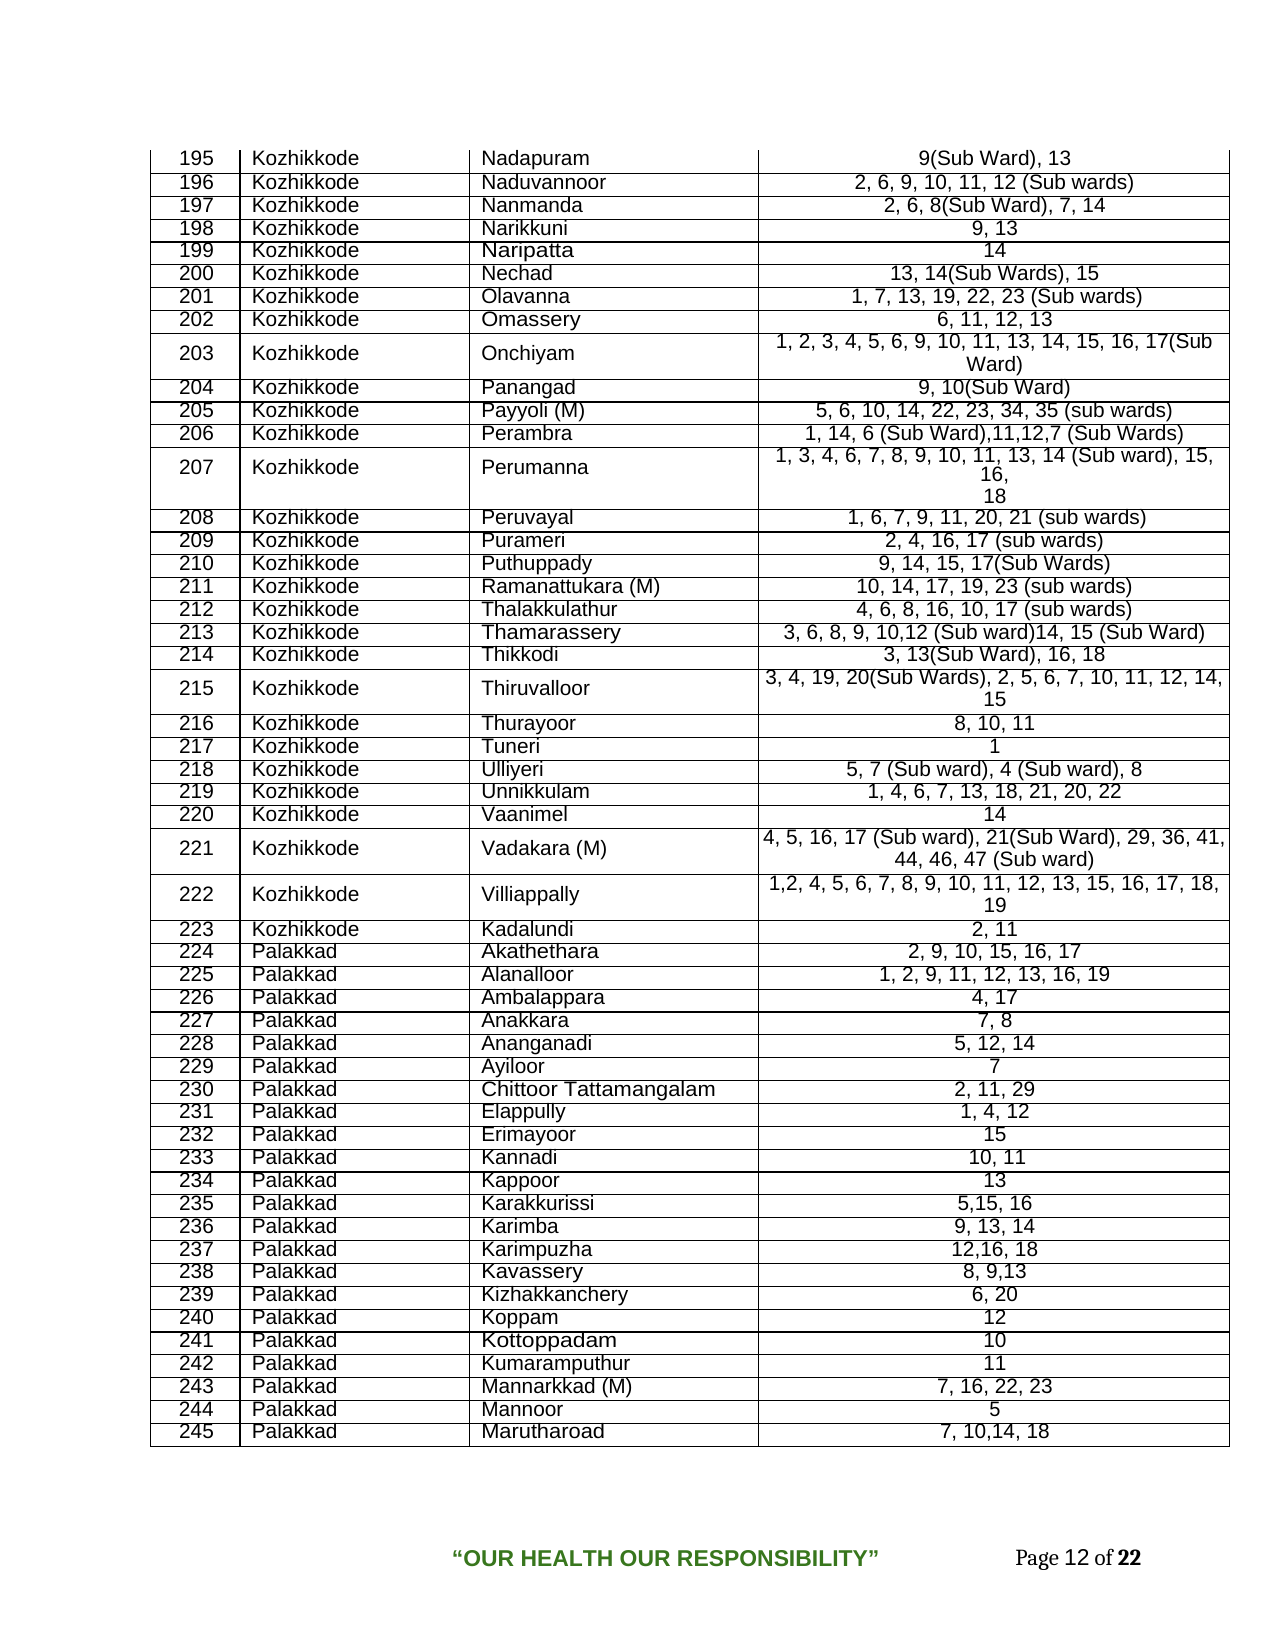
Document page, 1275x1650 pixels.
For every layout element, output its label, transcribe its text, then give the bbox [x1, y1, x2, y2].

table_cell 226 [151, 990, 239, 1011]
table_cell Karimpuzha [470, 1241, 758, 1263]
table_cell 9, 13 [759, 220, 1229, 241]
table_cell 209 [151, 533, 239, 554]
table_cell Kozhikkode [241, 510, 469, 531]
table_cell Thalakkulathur [470, 601, 758, 623]
table_header 195 [151, 150, 239, 173]
table_cell Kozhikkode [241, 670, 469, 714]
table_cell Ramanattukara (M) [470, 578, 758, 600]
table_cell 7, 16, 22, 23 [759, 1378, 1229, 1400]
table_cell 14 [759, 806, 1229, 828]
table_cell Kozhikkode [241, 875, 469, 920]
table_cell Kozhikkode [241, 448, 469, 508]
table_cell 240 [151, 1310, 239, 1331]
table_cell 1, 7, 13, 19, 22, 23 (Sub wards) [759, 288, 1229, 310]
table_cell Nanmanda [470, 197, 758, 218]
table_cell 213 [151, 624, 239, 646]
table_cell Kozhikkode [241, 784, 469, 805]
table_cell 5,15, 16 [759, 1195, 1229, 1217]
table_cell 14 [759, 243, 1229, 264]
table_cell 15 [759, 1127, 1229, 1148]
table_cell 208 [151, 510, 239, 531]
table_cell Kozhikkode [241, 380, 469, 401]
table_cell Ulliyeri [470, 761, 758, 783]
table_cell 196 [151, 174, 239, 196]
table_cell Palakkad [241, 944, 469, 966]
table_cell Palakkad [241, 1287, 469, 1308]
table_cell Kozhikkode [241, 533, 469, 554]
table_cell Palakkad [241, 1218, 469, 1240]
table_cell 223 [151, 921, 239, 943]
table_cell Vaanimel [470, 806, 758, 828]
table_cell 4, 17 [759, 990, 1229, 1011]
table_cell 2, 9, 10, 15, 16, 17 [759, 944, 1229, 966]
table_cell 205 [151, 403, 239, 424]
table_cell Thurayoor [470, 715, 758, 737]
table_cell 12,16, 18 [759, 1241, 1229, 1263]
table_cell Erimayoor [470, 1127, 758, 1148]
table_cell 1, 2, 3, 4, 5, 6, 9, 10, 11, 13, 14, 15, 16, 17(Sub Ward) [759, 334, 1229, 378]
table_cell Kadalundi [470, 921, 758, 943]
table_cell Kozhikkode [241, 174, 469, 196]
table_cell 10, 11 [759, 1150, 1229, 1171]
table_cell Perambra [470, 425, 758, 447]
table_cell Alanalloor [470, 967, 758, 988]
table_cell Kozhikkode [241, 265, 469, 287]
table_cell Kozhikkode [241, 738, 469, 760]
table_cell Kannadi [470, 1150, 758, 1171]
table_cell Peruvayal [470, 510, 758, 531]
table_cell Tuneri [470, 738, 758, 760]
table_cell Kozhikkode [241, 806, 469, 828]
table_cell Palakkad [241, 967, 469, 988]
table_cell Kozhikkode [241, 624, 469, 646]
table_header 9(Sub Ward), 13 [759, 150, 1229, 173]
table_cell 215 [151, 670, 239, 714]
table_cell 7, 8 [759, 1013, 1229, 1034]
table_cell Nechad [470, 265, 758, 287]
table_cell 2, 11, 29 [759, 1081, 1229, 1103]
table_cell Kozhikkode [241, 715, 469, 737]
table_cell Palakkad [241, 1127, 469, 1148]
table_cell Akathethara [470, 944, 758, 966]
table_cell 201 [151, 288, 239, 310]
table_cell Kappoor [470, 1173, 758, 1194]
table_cell Purameri [470, 533, 758, 554]
table_cell Kozhikkode [241, 243, 469, 264]
table_cell Villiappally [470, 875, 758, 920]
table_cell Palakkad [241, 1355, 469, 1377]
table_cell Palakkad [241, 1058, 469, 1080]
table_cell Narikkuni [470, 220, 758, 241]
table_cell Marutharoad [470, 1424, 758, 1446]
table_cell 227 [151, 1013, 239, 1034]
table_cell Olavanna [470, 288, 758, 310]
table_cell Chittoor Tattamangalam [470, 1081, 758, 1103]
table_cell 197 [151, 197, 239, 218]
table_cell Palakkad [241, 1378, 469, 1400]
table_cell 1, 3, 4, 6, 7, 8, 9, 10, 11, 13, 14 (Sub ward), 15, 16, 18 [759, 448, 1229, 508]
table_cell 4, 5, 16, 17 (Sub ward), 21(Sub Ward), 29, 36, 41, 44, 46, 47 (Sub ward) [759, 829, 1229, 874]
table_cell 5, 6, 10, 14, 22, 23, 34, 35 (sub wards) [759, 403, 1229, 424]
table_cell Palakkad [241, 1104, 469, 1126]
table_cell Kottoppadam [470, 1333, 758, 1354]
table_cell 5, 7 (Sub ward), 4 (Sub ward), 8 [759, 761, 1229, 783]
table_cell Kozhikkode [241, 601, 469, 623]
table_cell Thiruvalloor [470, 670, 758, 714]
table_cell 8, 10, 11 [759, 715, 1229, 737]
table_cell 10 [759, 1333, 1229, 1354]
table_cell Palakkad [241, 1264, 469, 1286]
table_cell 13 [759, 1173, 1229, 1194]
table_cell 9, 14, 15, 17(Sub Wards) [759, 555, 1229, 577]
table_cell Ayiloor [470, 1058, 758, 1080]
table_cell Kozhikkode [241, 311, 469, 333]
table_cell Karakkurissi [470, 1195, 758, 1217]
table_cell 230 [151, 1081, 239, 1103]
table_cell 1, 6, 7, 9, 11, 20, 21 (sub wards) [759, 510, 1229, 531]
table_cell 2, 6, 8(Sub Ward), 7, 14 [759, 197, 1229, 218]
table_cell 234 [151, 1173, 239, 1194]
table_cell Kozhikkode [241, 829, 469, 874]
table_cell Kozhikkode [241, 334, 469, 378]
table_cell Palakkad [241, 1195, 469, 1217]
table_header Nadapuram [470, 150, 758, 173]
table_cell 12 [759, 1310, 1229, 1331]
table_cell 1, 4, 12 [759, 1104, 1229, 1126]
table_cell Payyoli (M) [470, 403, 758, 424]
table_cell Ananganadi [470, 1035, 758, 1057]
table_cell 1, 14, 6 (Sub Ward),11,12,7 (Sub Wards) [759, 425, 1229, 447]
table_cell Elappully [470, 1104, 758, 1126]
table_cell 210 [151, 555, 239, 577]
table_cell Kozhikkode [241, 220, 469, 241]
table_cell Kavassery [470, 1264, 758, 1286]
table_cell 225 [151, 967, 239, 988]
table_cell 2, 4, 16, 17 (sub wards) [759, 533, 1229, 554]
table_cell Thamarassery [470, 624, 758, 646]
table_cell 221 [151, 829, 239, 874]
table_cell 5, 12, 14 [759, 1035, 1229, 1057]
table_cell 244 [151, 1401, 239, 1423]
table_cell Kozhikkode [241, 647, 469, 668]
table_cell 1, 4, 6, 7, 13, 18, 21, 20, 22 [759, 784, 1229, 805]
table_cell 198 [151, 220, 239, 241]
table_cell 3, 6, 8, 9, 10,12 (Sub ward)14, 15 (Sub Ward) [759, 624, 1229, 646]
table_cell 202 [151, 311, 239, 333]
table_cell 1 [759, 738, 1229, 760]
table_cell 204 [151, 380, 239, 401]
table_cell 237 [151, 1241, 239, 1263]
table_cell 235 [151, 1195, 239, 1217]
table_cell Kozhikkode [241, 425, 469, 447]
table_cell Anakkara [470, 1013, 758, 1034]
table_cell 200 [151, 265, 239, 287]
table_cell 9, 10(Sub Ward) [759, 380, 1229, 401]
table_cell Palakkad [241, 1424, 469, 1446]
table_cell 2, 11 [759, 921, 1229, 943]
table_cell 242 [151, 1355, 239, 1377]
table_cell 214 [151, 647, 239, 668]
table_cell 2, 6, 9, 10, 11, 12 (Sub wards) [759, 174, 1229, 196]
table_cell 211 [151, 578, 239, 600]
table_cell Unnikkulam [470, 784, 758, 805]
table_cell Palakkad [241, 1150, 469, 1171]
table_cell 243 [151, 1378, 239, 1400]
table_cell 232 [151, 1127, 239, 1148]
table_cell Palakkad [241, 1081, 469, 1103]
table_header Kozhikkode [241, 150, 469, 173]
table_cell Palakkad [241, 1035, 469, 1057]
table_cell Puthuppady [470, 555, 758, 577]
table_cell 228 [151, 1035, 239, 1057]
table_cell Kizhakkanchery [470, 1287, 758, 1308]
table_cell 216 [151, 715, 239, 737]
table_cell 206 [151, 425, 239, 447]
table_cell Palakkad [241, 990, 469, 1011]
table_cell 241 [151, 1333, 239, 1354]
table_cell Naduvannoor [470, 174, 758, 196]
table_cell Naripatta [470, 243, 758, 264]
table_cell Palakkad [241, 1013, 469, 1034]
table_cell 6, 20 [759, 1287, 1229, 1308]
table_cell Kozhikkode [241, 761, 469, 783]
table_cell 1, 2, 9, 11, 12, 13, 16, 19 [759, 967, 1229, 988]
table_cell Ambalappara [470, 990, 758, 1011]
table_cell 11 [759, 1355, 1229, 1377]
table_cell Panangad [470, 380, 758, 401]
table_cell 4, 6, 8, 16, 10, 17 (sub wards) [759, 601, 1229, 623]
table_cell 207 [151, 448, 239, 508]
table_cell 218 [151, 761, 239, 783]
table_cell 10, 14, 17, 19, 23 (sub wards) [759, 578, 1229, 600]
table_cell Kumaramputhur [470, 1355, 758, 1377]
table_cell 3, 4, 19, 20(Sub Wards), 2, 5, 6, 7, 10, 11, 12, 14, 15 [759, 670, 1229, 714]
table_cell 231 [151, 1104, 239, 1126]
table_cell Mannoor [470, 1401, 758, 1423]
table_cell Kozhikkode [241, 921, 469, 943]
table_cell 13, 14(Sub Wards), 15 [759, 265, 1229, 287]
table_cell 219 [151, 784, 239, 805]
table_cell 245 [151, 1424, 239, 1446]
table_cell 224 [151, 944, 239, 966]
table_cell Kozhikkode [241, 555, 469, 577]
table_cell 6, 11, 12, 13 [759, 311, 1229, 333]
table_cell 222 [151, 875, 239, 920]
table_cell 203 [151, 334, 239, 378]
table_cell 199 [151, 243, 239, 264]
table_cell 1,2, 4, 5, 6, 7, 8, 9, 10, 11, 12, 13, 15, 16, 17, 18, 19 [759, 875, 1229, 920]
table_cell Thikkodi [470, 647, 758, 668]
table_cell Kozhikkode [241, 578, 469, 600]
table_cell Kozhikkode [241, 403, 469, 424]
table_cell Perumanna [470, 448, 758, 508]
table_cell 5 [759, 1401, 1229, 1423]
table_cell 220 [151, 806, 239, 828]
table_cell 239 [151, 1287, 239, 1308]
table_cell Mannarkkad (M) [470, 1378, 758, 1400]
table_cell 236 [151, 1218, 239, 1240]
table_cell Palakkad [241, 1173, 469, 1194]
table_cell Palakkad [241, 1241, 469, 1263]
table_cell 229 [151, 1058, 239, 1080]
table_cell Vadakara (M) [470, 829, 758, 874]
table_cell Karimba [470, 1218, 758, 1240]
table_cell Kozhikkode [241, 197, 469, 218]
table_cell 9, 13, 14 [759, 1218, 1229, 1240]
table_cell Palakkad [241, 1310, 469, 1331]
table_cell Omassery [470, 311, 758, 333]
table_cell 8, 9,13 [759, 1264, 1229, 1286]
table_cell 7, 10,14, 18 [759, 1424, 1229, 1446]
table_cell Koppam [470, 1310, 758, 1331]
table_cell 212 [151, 601, 239, 623]
table_cell 217 [151, 738, 239, 760]
table_cell 238 [151, 1264, 239, 1286]
table_cell Onchiyam [470, 334, 758, 378]
table_cell Palakkad [241, 1333, 469, 1354]
table_cell Kozhikkode [241, 288, 469, 310]
table_cell 233 [151, 1150, 239, 1171]
table_cell Palakkad [241, 1401, 469, 1423]
table_cell 3, 13(Sub Ward), 16, 18 [759, 647, 1229, 668]
table_cell 7 [759, 1058, 1229, 1080]
